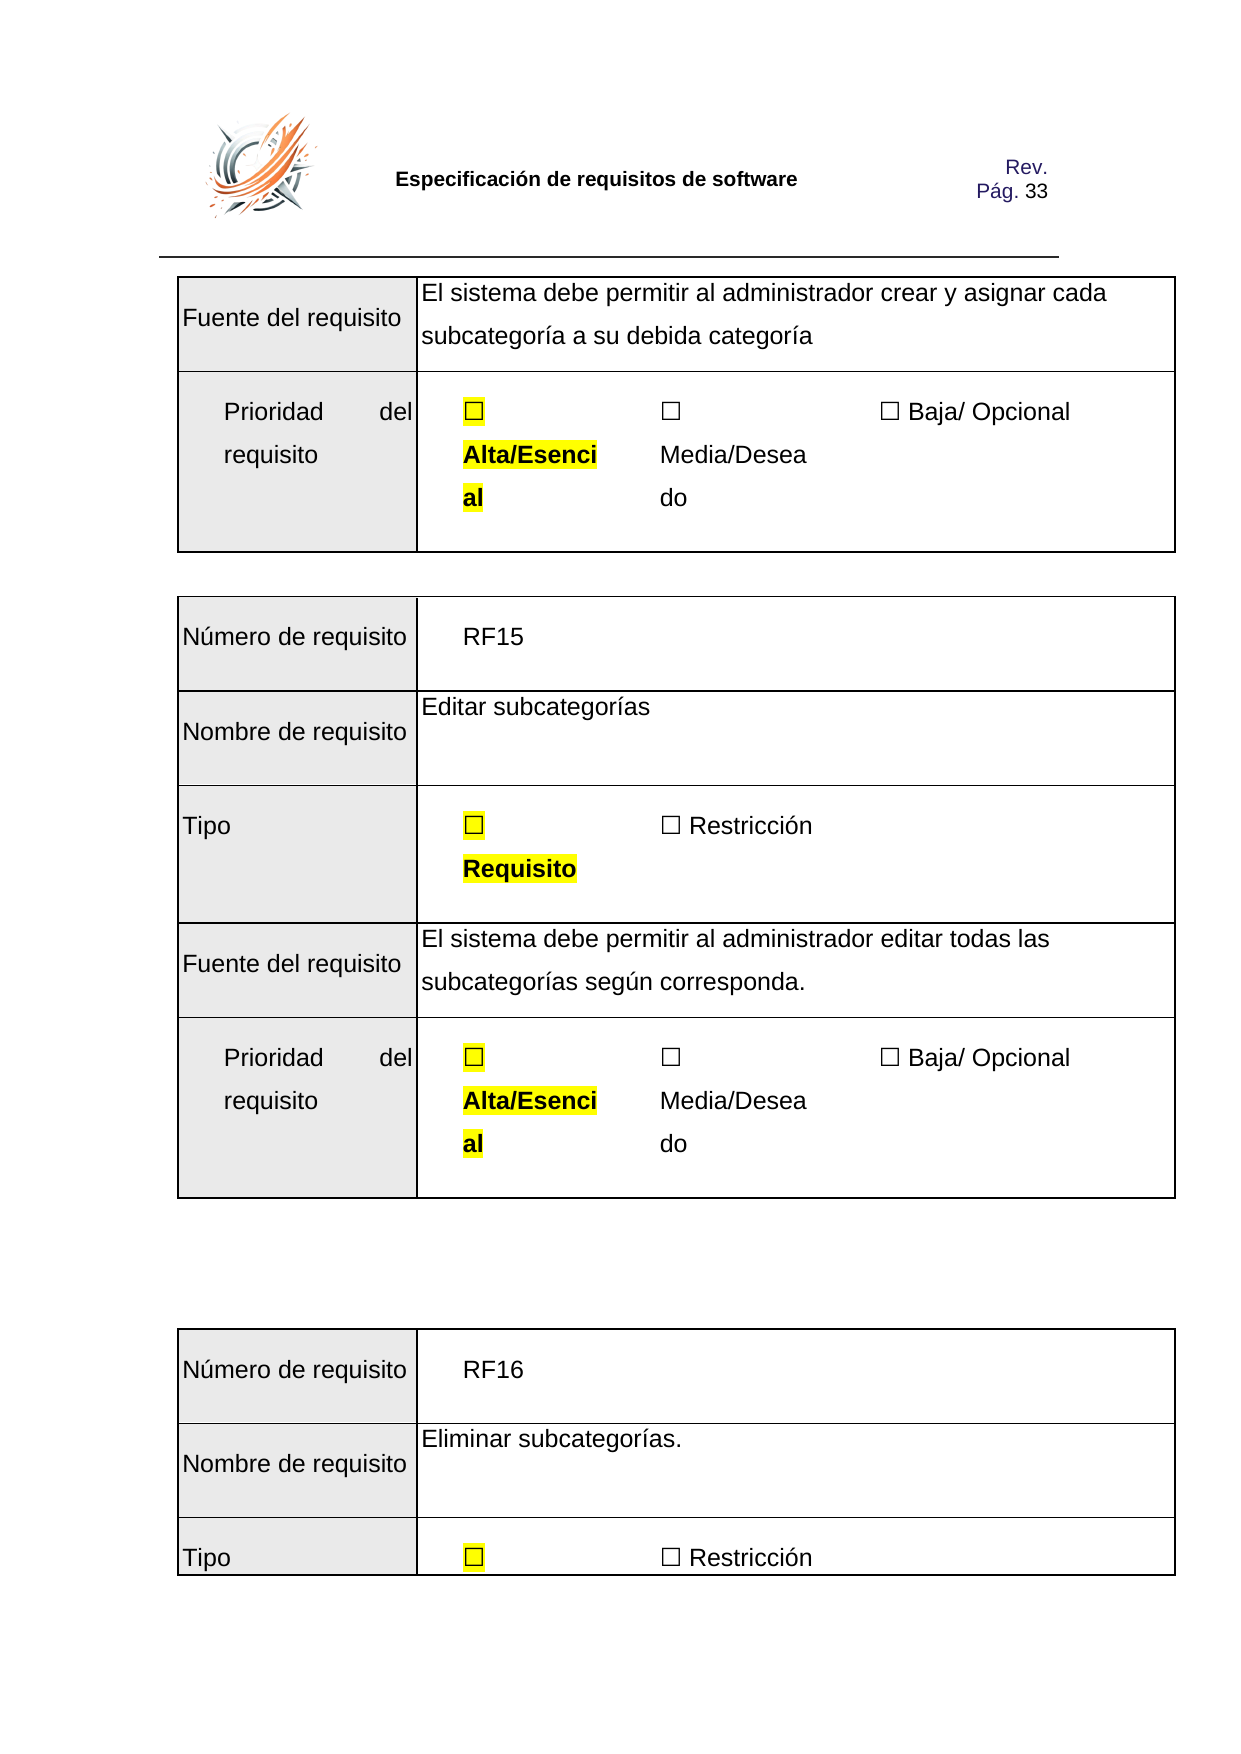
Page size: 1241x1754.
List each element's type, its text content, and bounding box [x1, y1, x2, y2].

table_cell ☐ Media/Deseado [608, 1018, 826, 1197]
table_cell El sistema debe permitir al administrador crear y asignar cada subcategoría a su debida categoría [418, 278, 1174, 371]
table_header Número de requisito [179, 597, 417, 690]
table_cell El sistema debe permitir al administrador editar todas las subcategorías según corresponda. [418, 924, 1174, 1016]
table_header RF15 [418, 597, 1174, 690]
table_cell Fuente del requisito [179, 278, 416, 371]
table_cell ☐ Restricción [608, 786, 1174, 922]
table_cell ☐ Alta/Esencial [418, 372, 607, 551]
table_cell ☐ Media/Deseado [608, 372, 826, 551]
table_cell Editar subcategorías [418, 692, 1174, 784]
table_cell Nombre de requisito [179, 692, 416, 784]
table_cell Fuente del requisito [179, 924, 416, 1016]
table_cell ☐ Baja/ Opcional [826, 372, 1174, 551]
table_cell Prioridad del requisito [179, 1018, 416, 1197]
table_cell ☐ Requisito [418, 786, 607, 922]
table_cell ☐ Alta/Esencial [418, 1018, 607, 1197]
table_cell ☐ Baja/ Opcional [826, 1018, 1174, 1197]
table_cell Tipo [179, 786, 416, 922]
picture [177, 87, 333, 245]
table_cell Prioridad del requisito [179, 372, 416, 551]
